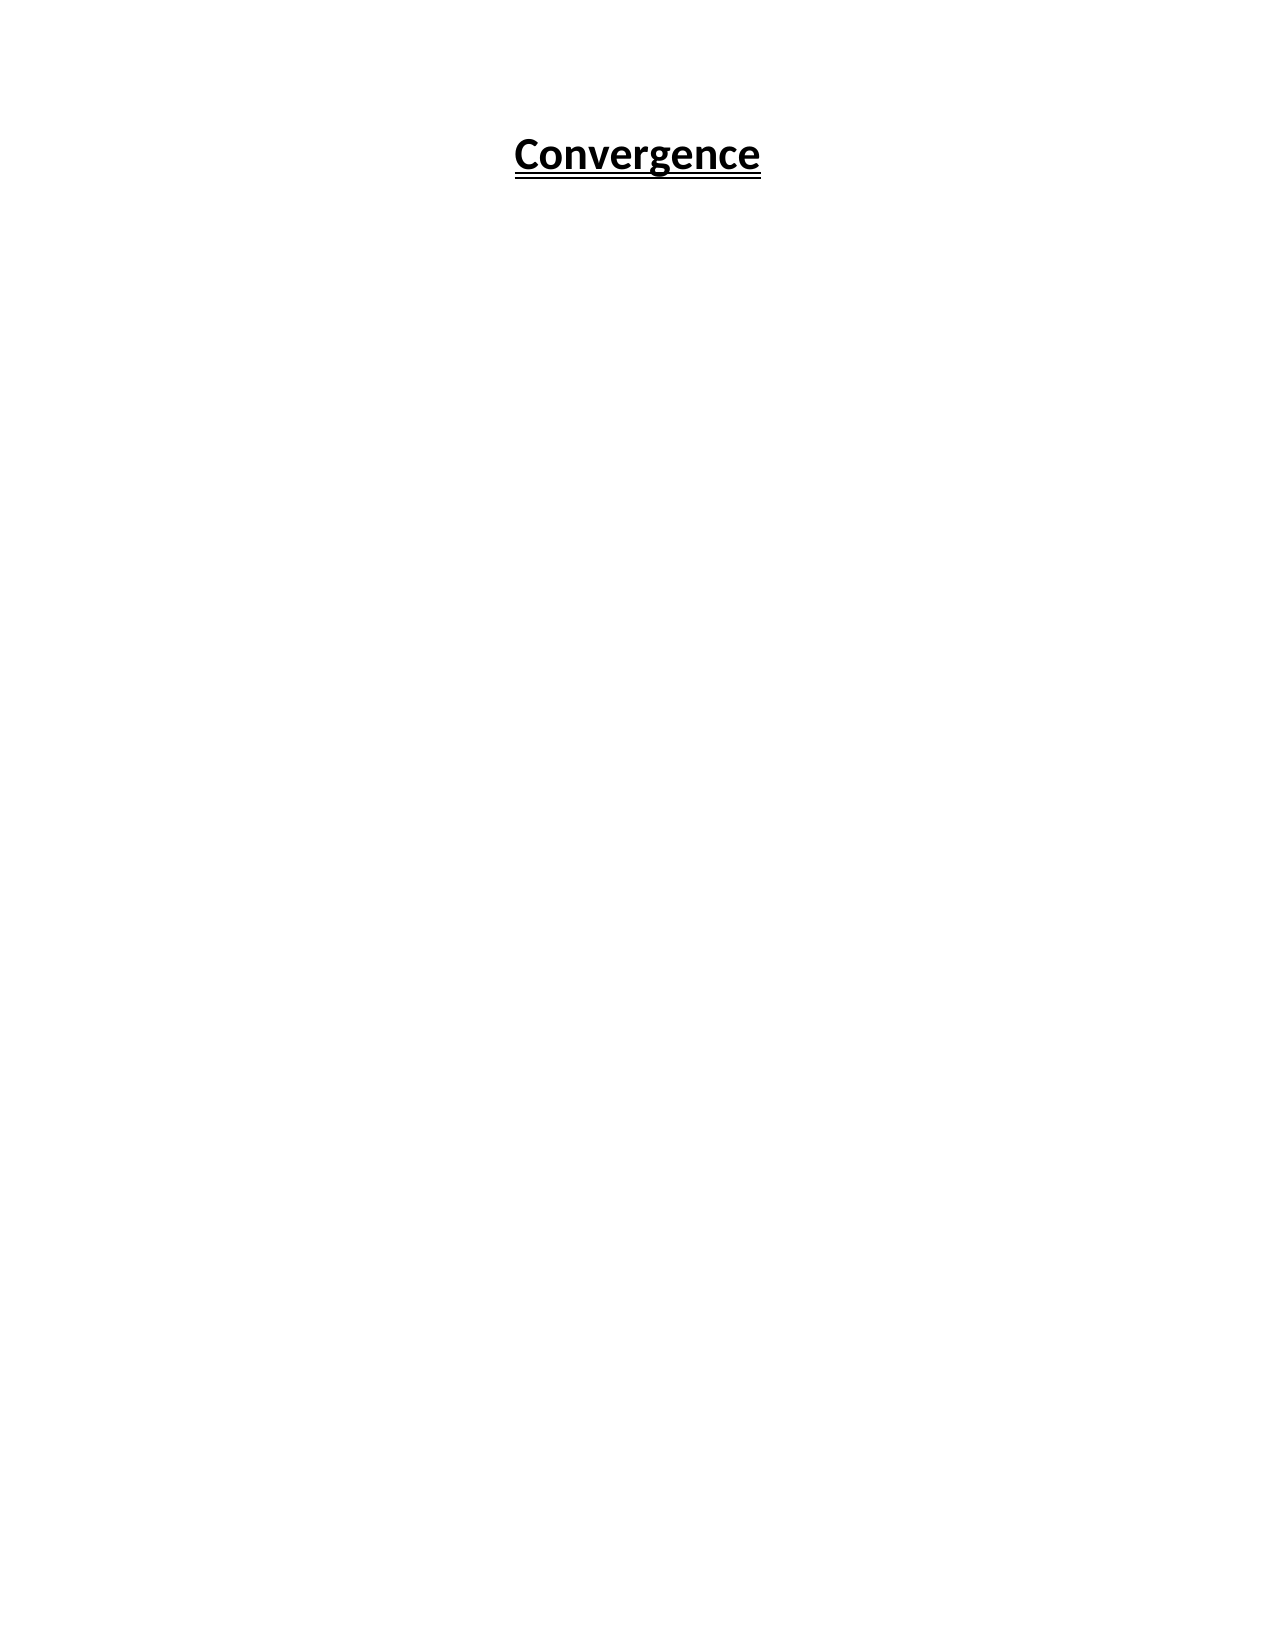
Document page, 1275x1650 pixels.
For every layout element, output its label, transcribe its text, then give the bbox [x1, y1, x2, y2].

subtitle Convergence [75, 125, 1200, 181]
